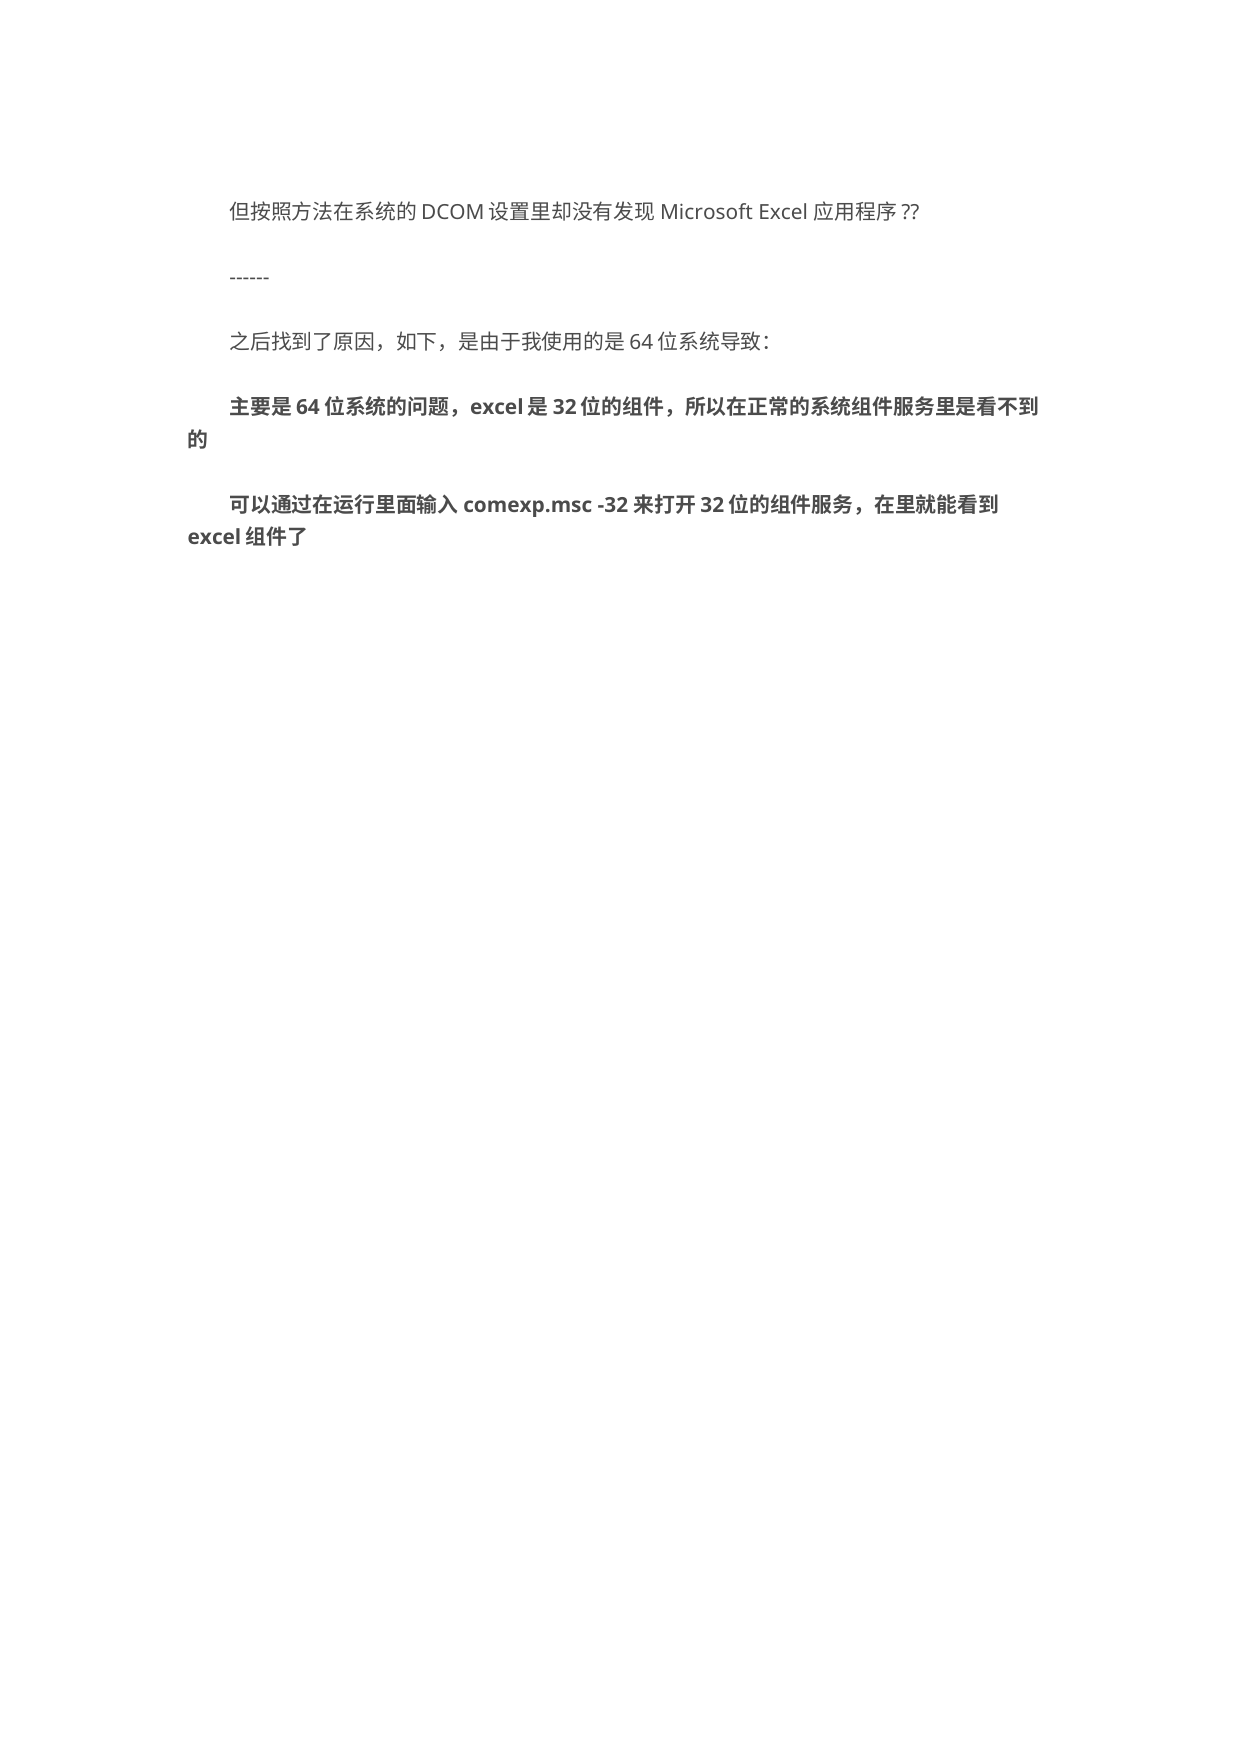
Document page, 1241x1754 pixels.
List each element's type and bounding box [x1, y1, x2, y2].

text [187, 162, 1053, 552]
